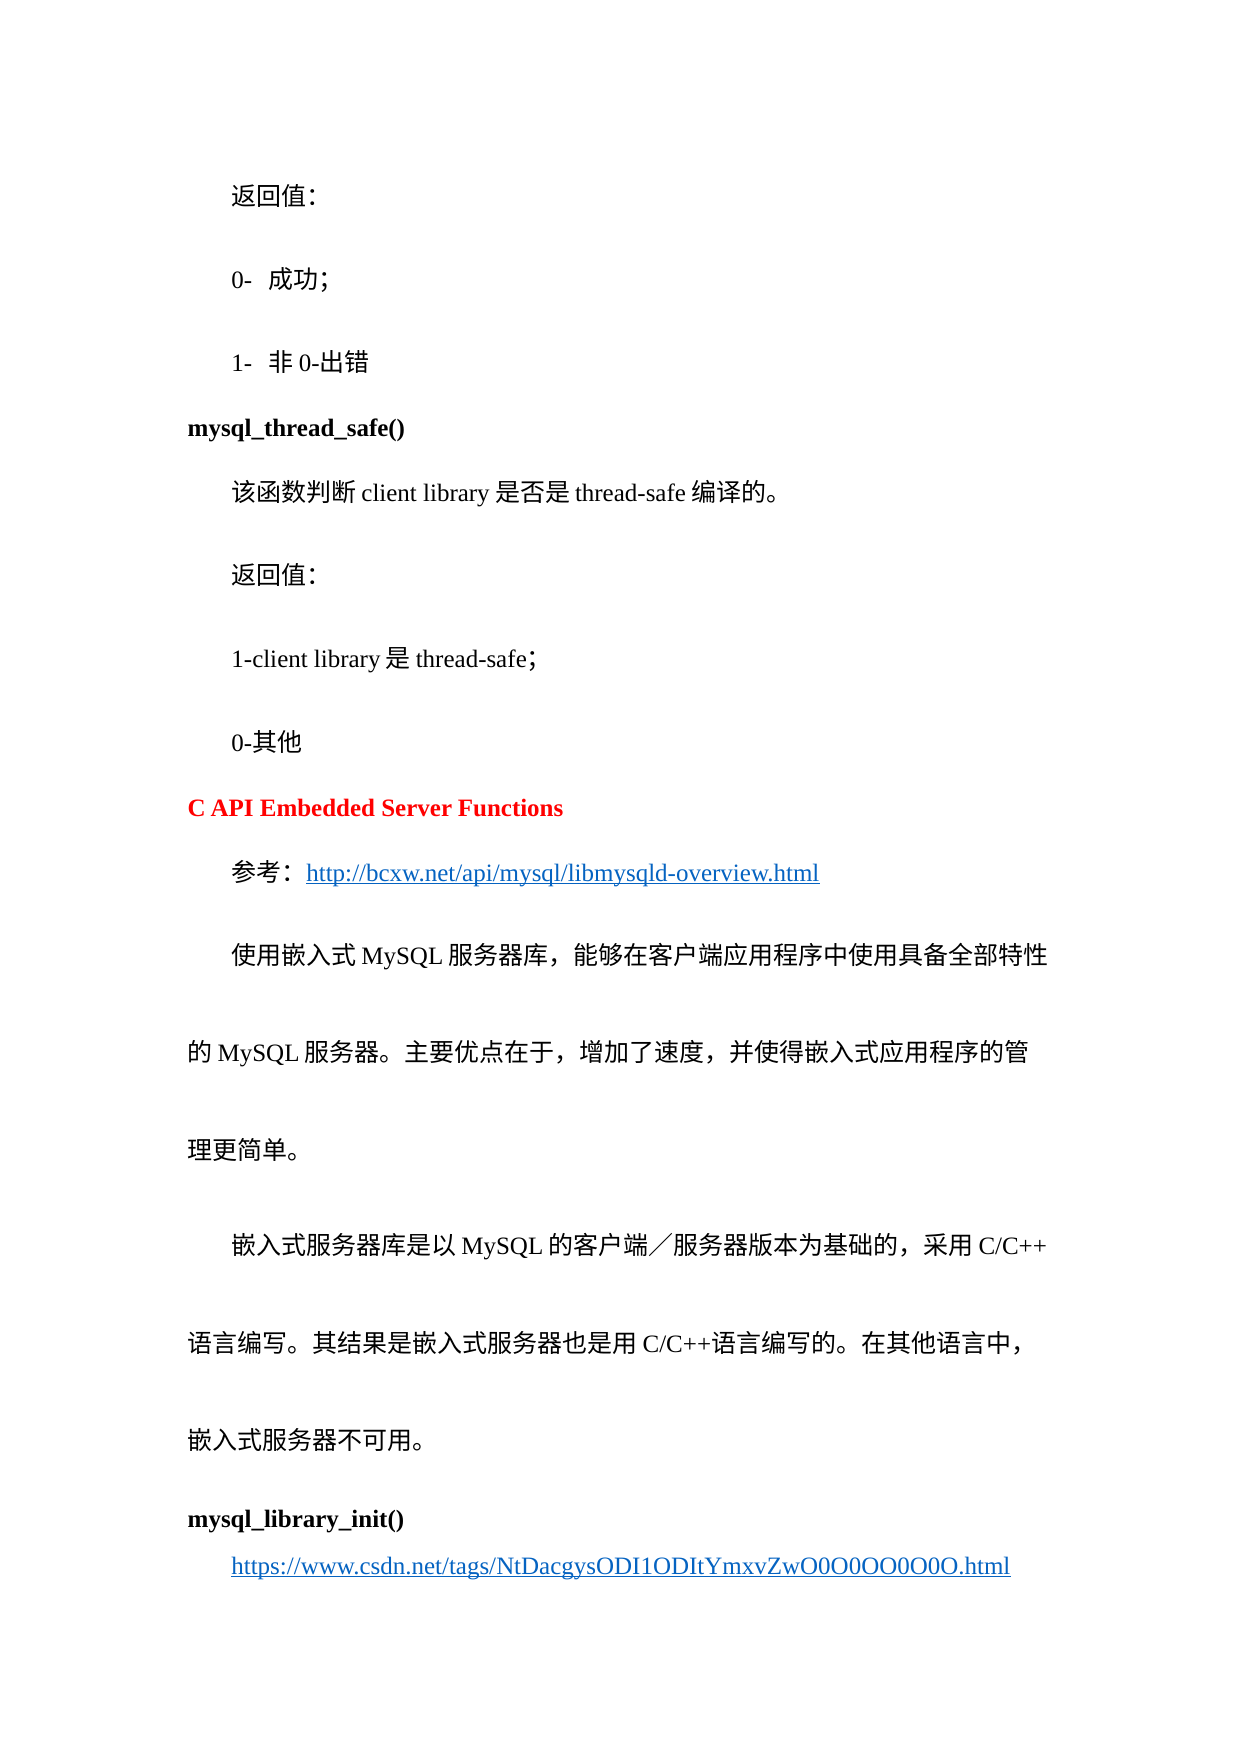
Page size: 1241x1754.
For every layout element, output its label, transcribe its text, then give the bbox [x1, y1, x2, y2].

list 非0-出错 [231, 328, 1053, 393]
text 0-其他 [187, 708, 1053, 773]
text 该函数判断client library是否是thread-safe编译的。 [187, 458, 1053, 523]
subtitle mysql_thread_safe() [187, 411, 1053, 444]
text 使用嵌入式MySQL服务器库，能够在客户端应用程序中使用具备全部特性的MySQL服务器。主要优点在于，增加了速度，并使得嵌入式应用程序的管理更简单。 [187, 921, 1053, 1181]
text 嵌入式服务器库是以MySQL的客户端／服务器版本为基础的，采用C/C++语言编写。其结果是嵌入式服务器也是用C/C++语言编写的。在其他语言中，嵌入式服务器不可用。 [187, 1211, 1053, 1471]
list 成功； [231, 245, 1053, 310]
subtitle C API Embedded Server Functions [187, 791, 1053, 823]
text 参考：http://bcxw.net/api/mysql/libmysqld-overview.html [187, 838, 1053, 903]
subtitle mysql_library_init() [187, 1502, 1053, 1534]
text 返回值： [187, 541, 1053, 606]
text 1-client library是thread-safe； [187, 624, 1053, 689]
text 返回值： [187, 162, 1053, 227]
text https://www.csdn.net/tags/NtDacgysODI1ODItYmxvZwO0O0OO0O0O.html [187, 1549, 1053, 1581]
